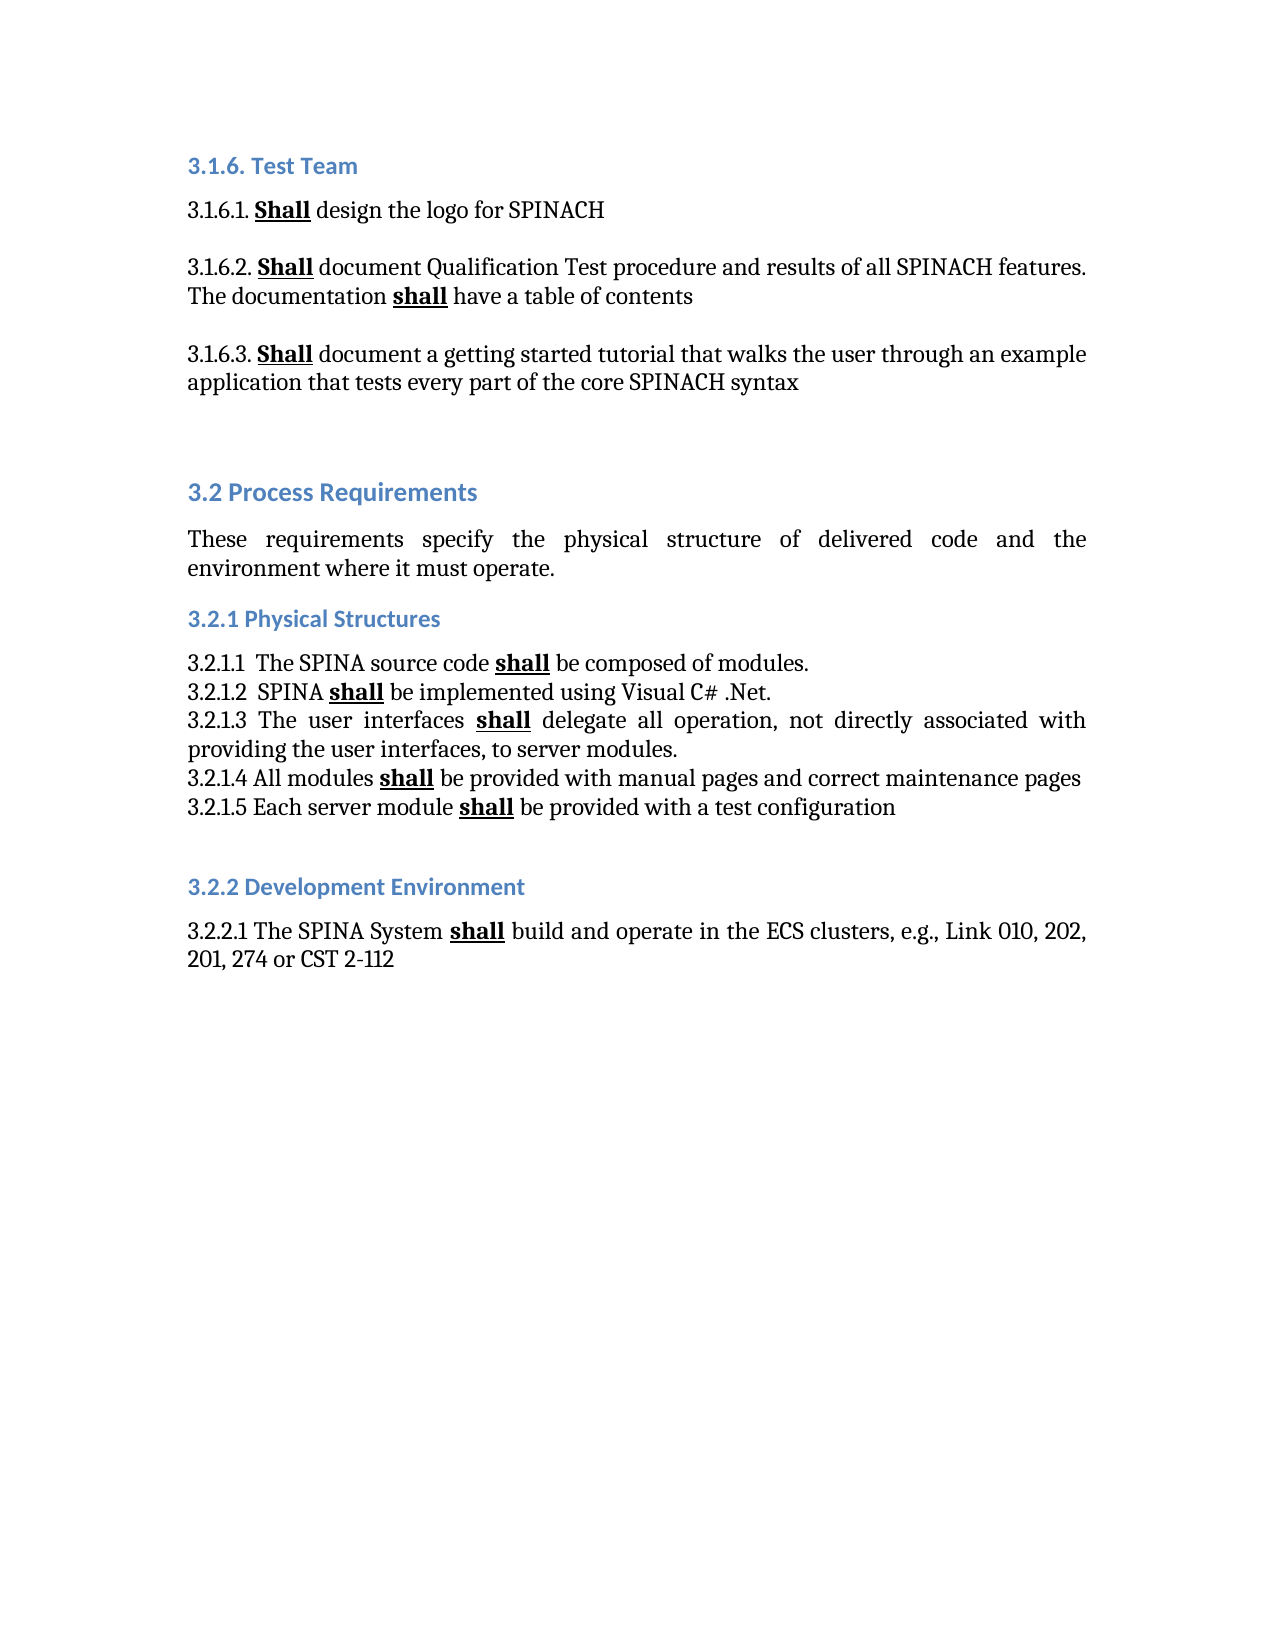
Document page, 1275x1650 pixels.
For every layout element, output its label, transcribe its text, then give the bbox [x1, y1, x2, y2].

text 3.2.1.1 The SPINA source code shall be composed of modules. [187, 649, 1087, 678]
subtitle 3.1.6. Test Team [187, 150, 1087, 181]
text These requirements specify the physical structure of delivered code and the environment where it must operate. [187, 525, 1087, 582]
text 3.1.6.3. Shall document a getting started tutorial that walks the user through an example application that tests every part of the core SPINACH syntax [187, 339, 1087, 397]
text 3.2.2.1 The SPINA System shall build and operate in the ECS clusters, e.g., Link 010, 202, 201, 274 or CST 2-112 [187, 917, 1087, 974]
subtitle 3.2.2 Development Environment [187, 871, 1087, 901]
text 3.1.6.1. Shall design the logo for SPINACH [187, 196, 1087, 224]
text 3.2.1.5 Each server module shall be provided with a test configuration [187, 793, 1087, 821]
text 3.2.1.2 SPINA shall be implemented using Visual C# .Net. [187, 678, 1087, 706]
text 3.2.1.4 All modules shall be provided with manual pages and correct maintenance pages [187, 764, 1087, 793]
text 3.2.1.3 The user interfaces shall delegate all operation, not directly associated with providing the user interfaces, to server modules. [187, 706, 1087, 764]
subtitle 3.2 Process Requirements [187, 475, 1087, 508]
text 3.1.6.2. Shall document Qualification Test procedure and results of all SPINACH features. The documentation shall have a table of contents [187, 253, 1087, 311]
subtitle 3.2.1 Physical Structures [187, 603, 1087, 634]
